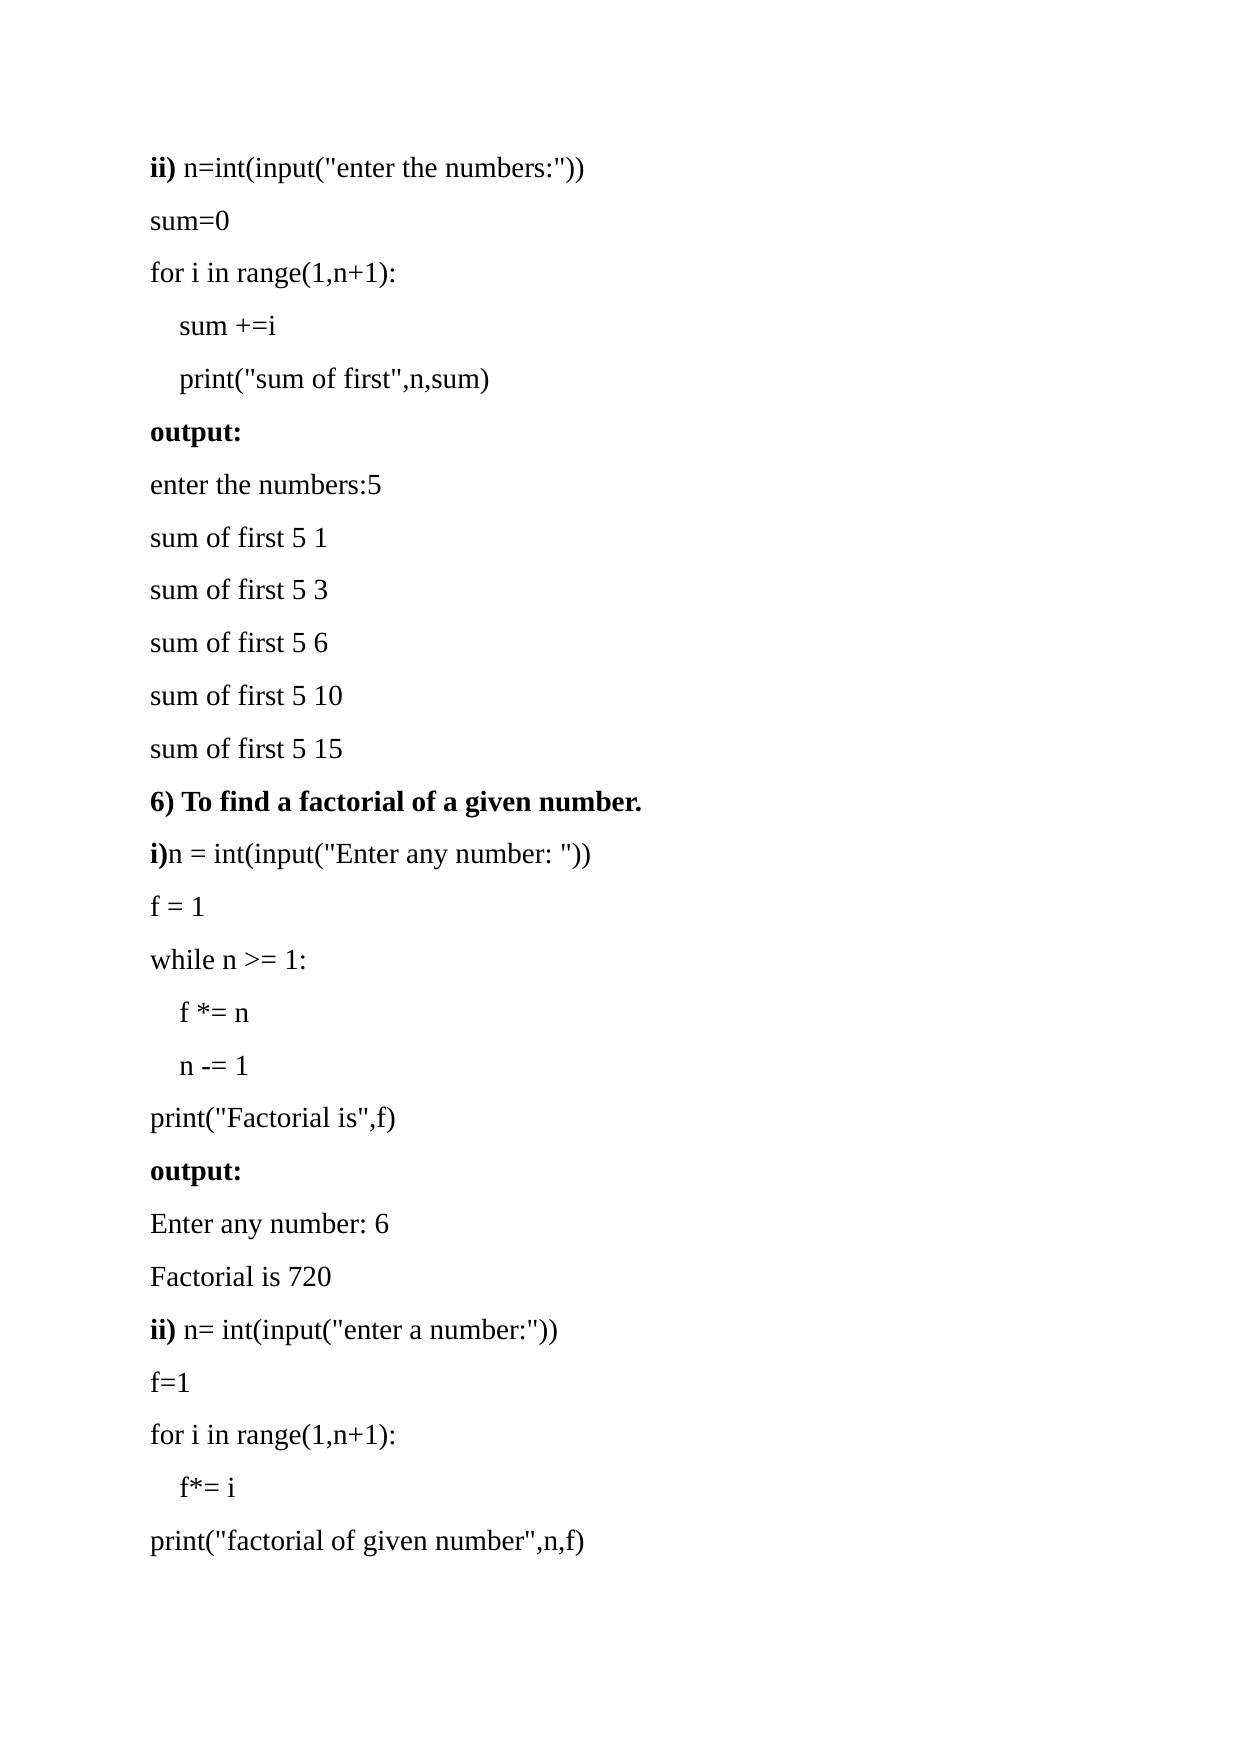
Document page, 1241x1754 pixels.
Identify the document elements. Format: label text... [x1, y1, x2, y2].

text print("factorial of given number",n,f) [150, 1523, 1090, 1557]
text Enter any number: 6 [150, 1206, 1090, 1240]
text Factorial is 720 [150, 1259, 1090, 1293]
text for i in range(1,n+1): [150, 1417, 1090, 1451]
text while n >= 1: [150, 942, 1090, 976]
text ii) n=int(input("enter the numbers:")) [150, 150, 1090, 183]
text print("sum of first",n,sum) [150, 361, 1090, 395]
text sum of first 5 6 [150, 625, 1090, 659]
text i)n = int(input("Enter any number: ")) [150, 837, 1090, 870]
text for i in range(1,n+1): [150, 256, 1090, 289]
text f = 1 [150, 889, 1090, 923]
text sum of first 5 3 [150, 572, 1090, 606]
text f=1 [150, 1365, 1090, 1398]
text output: [150, 1153, 1090, 1187]
text output: [150, 414, 1090, 448]
text enter the numbers:5 [150, 467, 1090, 500]
text f *= n [150, 995, 1090, 1028]
text sum +=i [150, 308, 1090, 342]
text print("Factorial is",f) [150, 1101, 1090, 1134]
text n -= 1 [150, 1048, 1090, 1081]
text f*= i [150, 1470, 1090, 1504]
text 6) To find a factorial of a given number. [150, 784, 1090, 817]
text sum of first 5 1 [150, 520, 1090, 553]
text ii) n= int(input("enter a number:")) [150, 1312, 1090, 1345]
text sum=0 [150, 203, 1090, 236]
text sum of first 5 10 [150, 678, 1090, 712]
text sum of first 5 15 [150, 731, 1090, 764]
